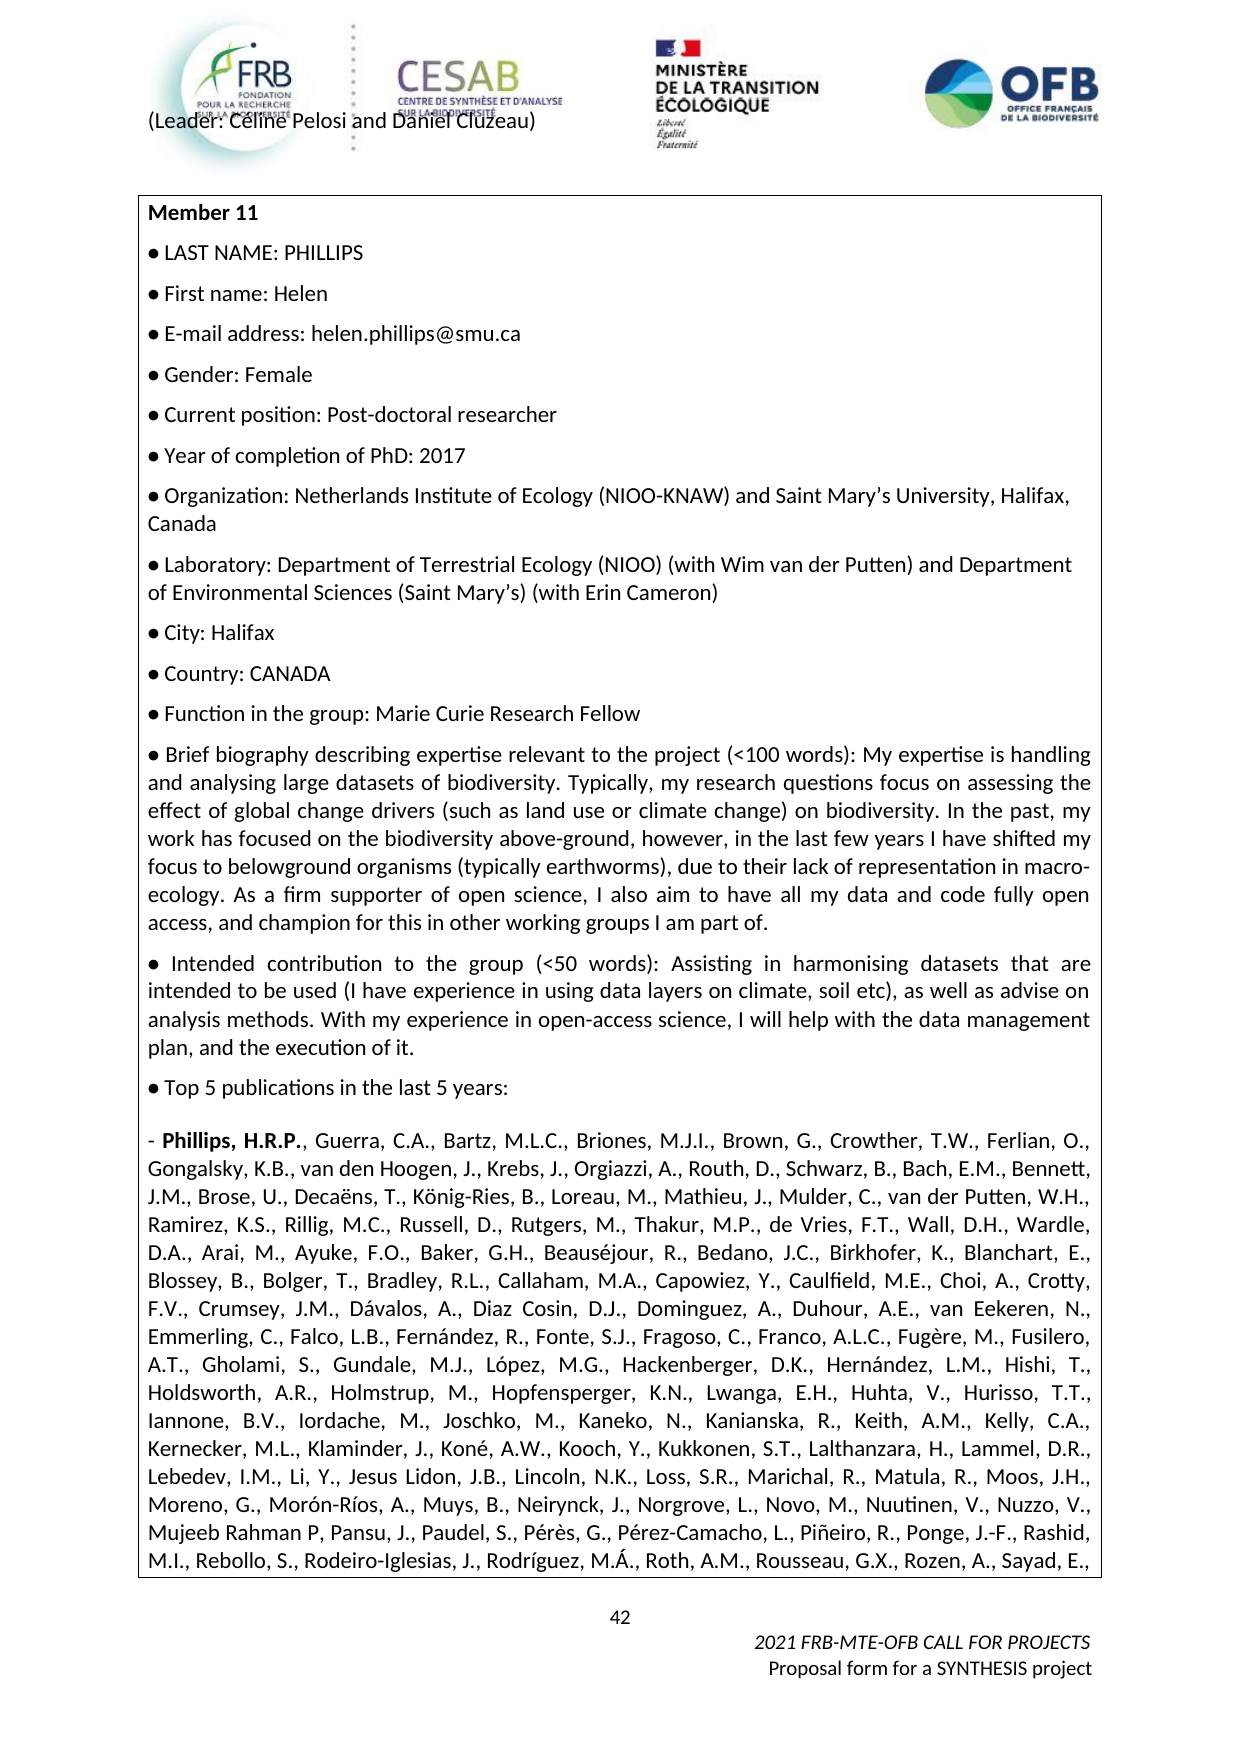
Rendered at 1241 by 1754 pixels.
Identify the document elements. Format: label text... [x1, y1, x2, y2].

text • Function in the group: Marie Curie Research Fellow [139, 696, 1101, 727]
text • Laboratory: Department of Terrestrial Ecology (NIOO) (with Wim van der Putten) and Department of Environmental Sciences (Saint Mary’s) (with Erin Cameron) [139, 547, 1101, 606]
text • City: Halifax [139, 615, 1101, 646]
text • LAST NAME: PHILLIPS [139, 235, 1101, 266]
text • Gender: Female [139, 357, 1101, 388]
picture [147, 6, 1221, 183]
text • First name: Helen [139, 276, 1101, 307]
text • Brief biography describing expertise relevant to the project (<100 words): My expertise is handling and analysing large datasets of biodiversity. Typically, my research questions focus on assessing the effect of global change drivers (such as land use or climate change) on biodiversity. In the past, my work has focused on the biodiversity above-ground, however, in the last few years I have shifted my focus to belowground organisms (typically earthworms), due to their lack of representation in macro-ecology. As a firm supporter of open science, I also aim to have all my data and code fully open access, and champion for this in other working groups I am part of. [139, 737, 1101, 936]
text • Year of completion of PhD: 2017 [139, 438, 1101, 469]
text Member 11 [139, 196, 1101, 226]
text • Intended contribution to the group (<50 words): Assisting in harmonising datasets that are intended to be used (I have experience in using data layers on climate, soil etc), as well as advise on analysis methods. With my experience in open-access science, I will help with the data management plan, and the execution of it. [139, 946, 1101, 1061]
text • Current position: Post-doctoral researcher [139, 397, 1101, 428]
text • Country: CANADA [139, 656, 1101, 687]
text • Top 5 publications in the last 5 years: [139, 1070, 1101, 1101]
text • Organization: Netherlands Institute of Ecology (NIOO-KNAW) and Saint Mary’s University, Halifax, Canada [139, 478, 1101, 537]
text • E-mail address: helen.phillips@smu.ca [139, 316, 1101, 347]
